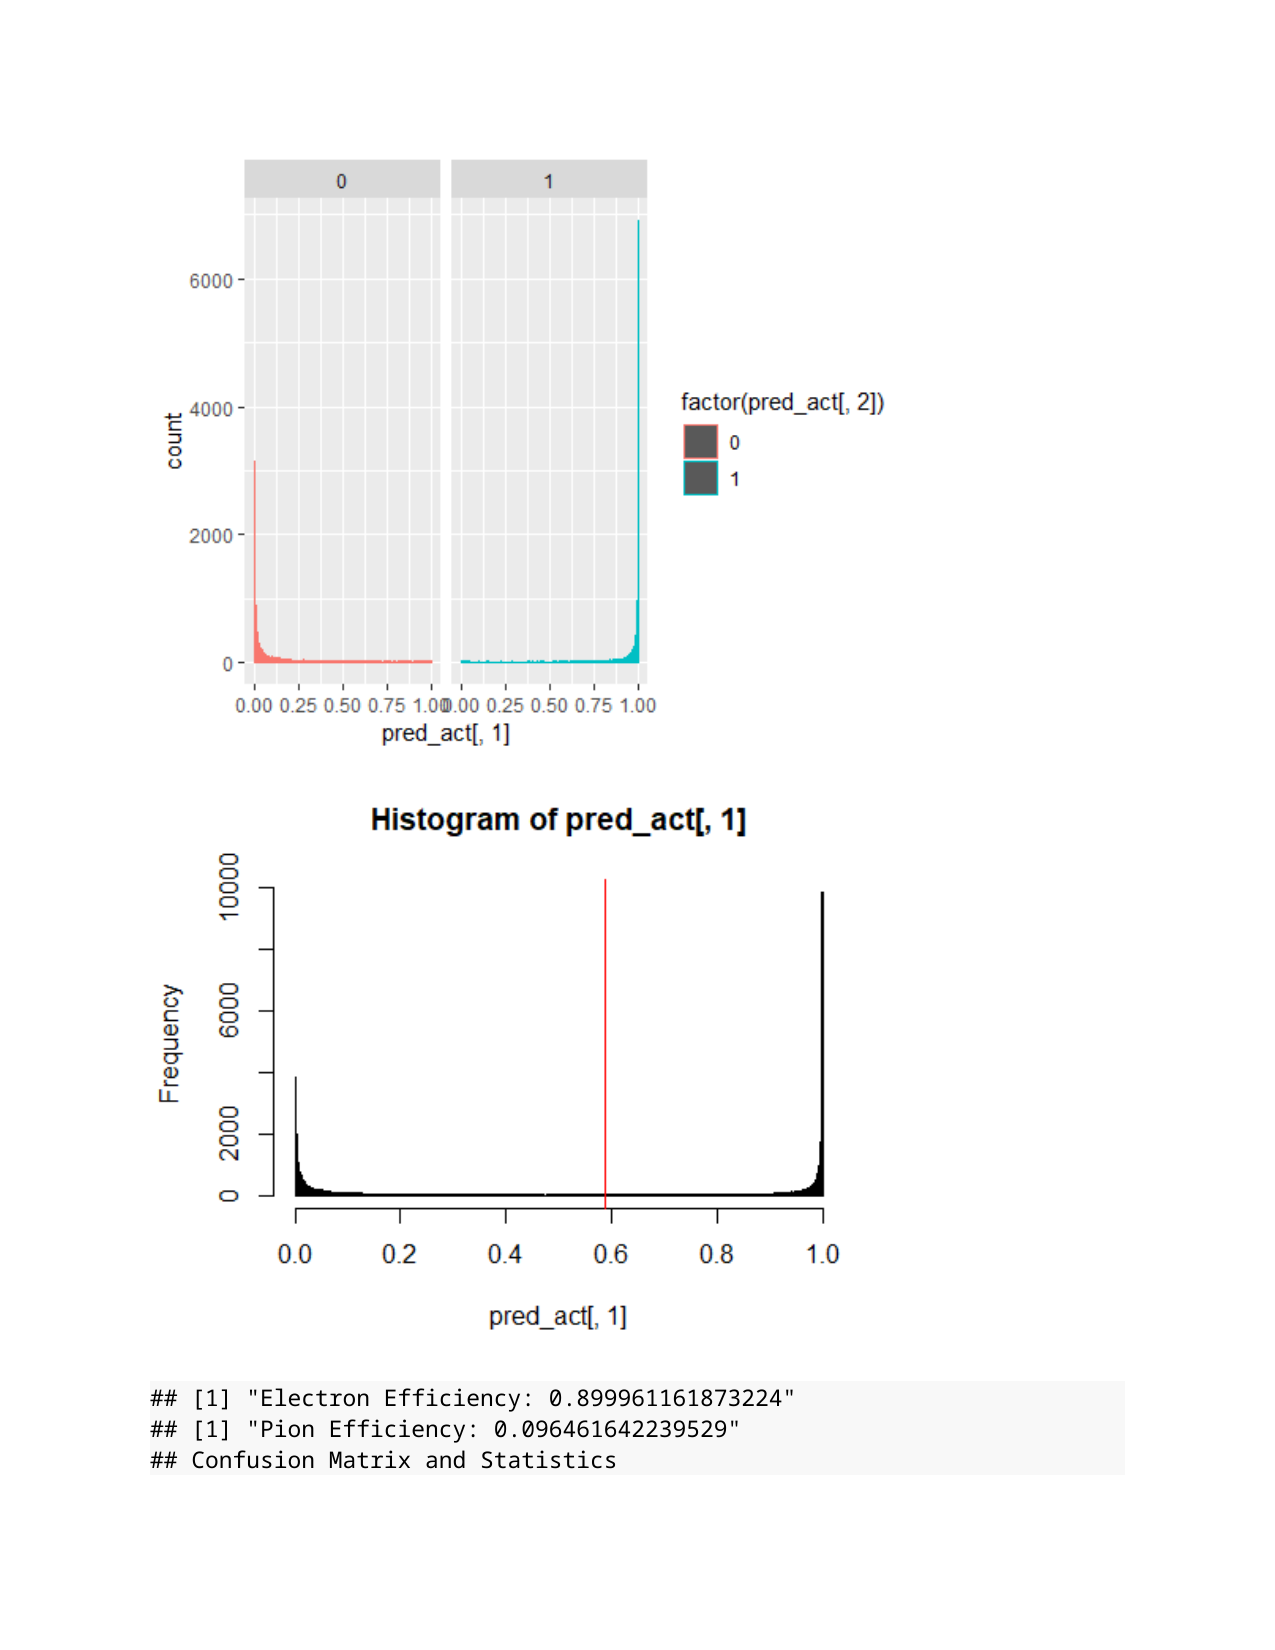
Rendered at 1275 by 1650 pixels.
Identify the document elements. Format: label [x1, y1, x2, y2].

text [150, 1381, 1125, 1475]
picture [150, 150, 908, 1363]
